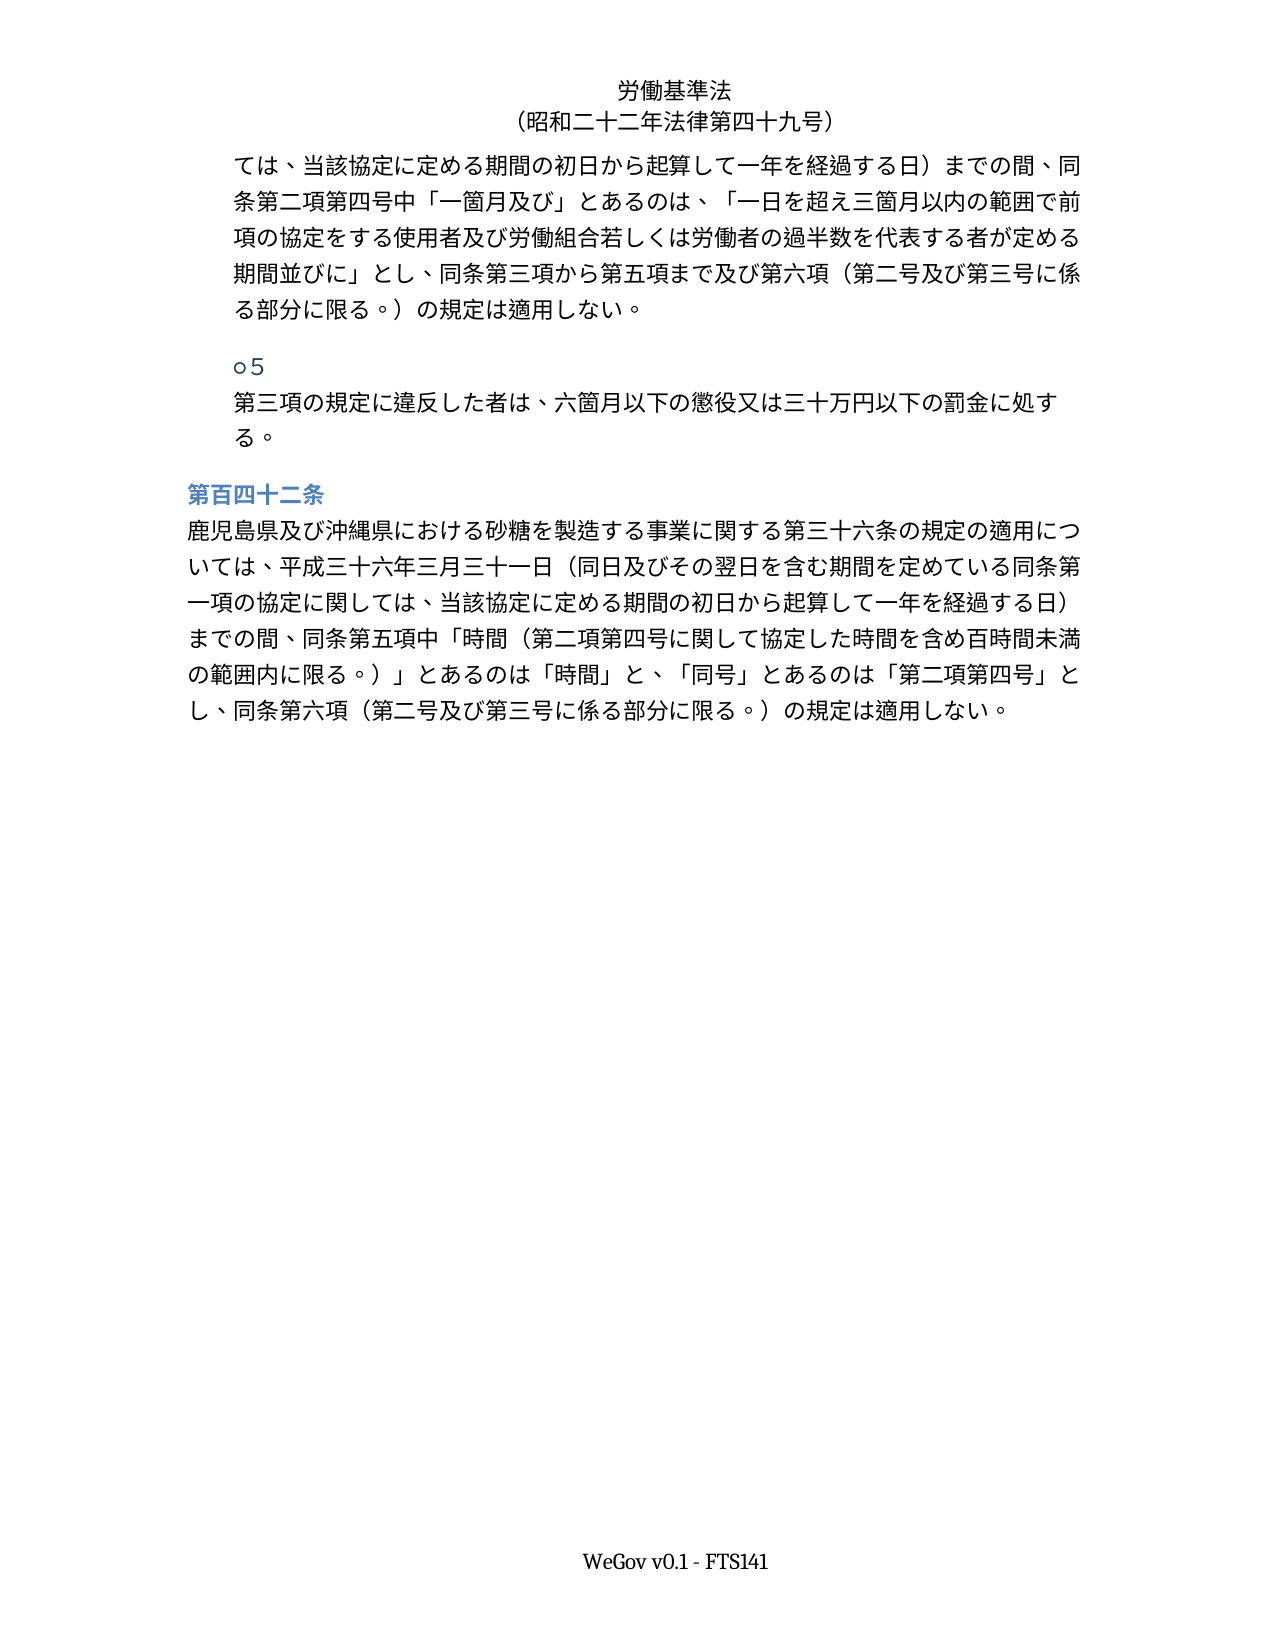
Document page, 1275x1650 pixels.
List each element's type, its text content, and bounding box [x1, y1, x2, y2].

text 第三項の規定に違反した者は、六箇月以下の懲役又は三十万円以下の罰金に処する。 [233, 386, 1087, 454]
text 鹿児島県及び沖縄県における砂糖を製造する事業に関する第三十六条の規定の適用については、平成三十六年三月三十一日（同日及びその翌日を含む期間を定めている同条第一項の協定に関しては、当該協定に定める期間の初日から起算して一年を経過する日）までの間、同条第五項中「時間（第二項第四号に関して協定した時間を含め百時間未満の範囲内に限る。）」とあるのは「時間」と、「同号」とあるのは「第二項第四号」とし、同条第六項（第二号及び第三号に係る部分に限る。）の規定は適用しない。 [187, 515, 1087, 726]
subtitle ○５ [233, 351, 1087, 382]
subtitle 第百四十二条 [187, 479, 1087, 510]
